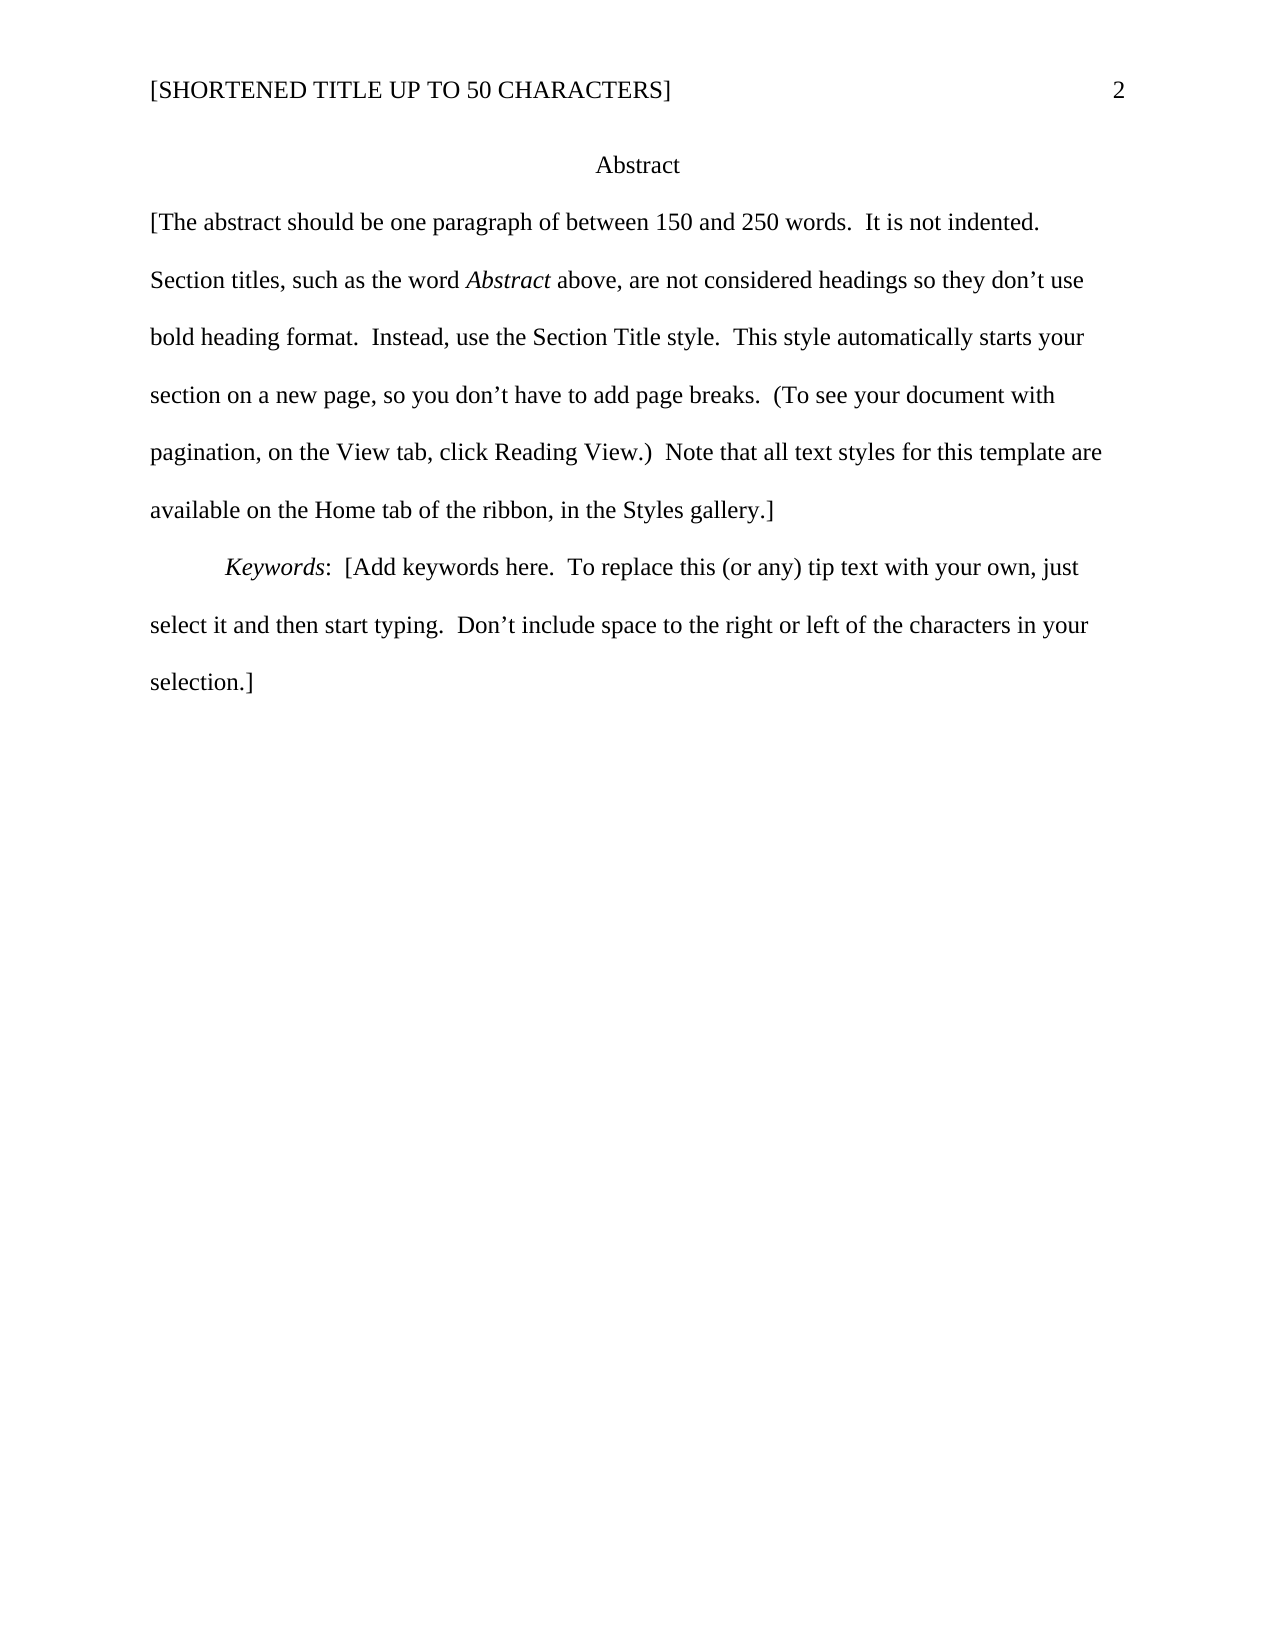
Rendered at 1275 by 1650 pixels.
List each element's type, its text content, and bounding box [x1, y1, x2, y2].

text Keywords: [Add keywords here. To replace this (or any) tip text with your own, just select it and then start typing. Don’t include space to the right or left of the characters in your selection.] [150, 552, 1125, 696]
text [The abstract should be one paragraph of between 150 and 250 words. It is not indented. Section titles, such as the word Abstract above, are not considered headings so they don’t use bold heading format. Instead, use the Section Title style. This style automatically starts your section on a new page, so you don’t have to add page breaks. (To see your document with pagination, on the View tab, click Reading View.) Note that all text styles for this template are available on the Home tab of the ribbon, in the Styles gallery.] [150, 207, 1125, 524]
title Abstract [150, 150, 1125, 179]
